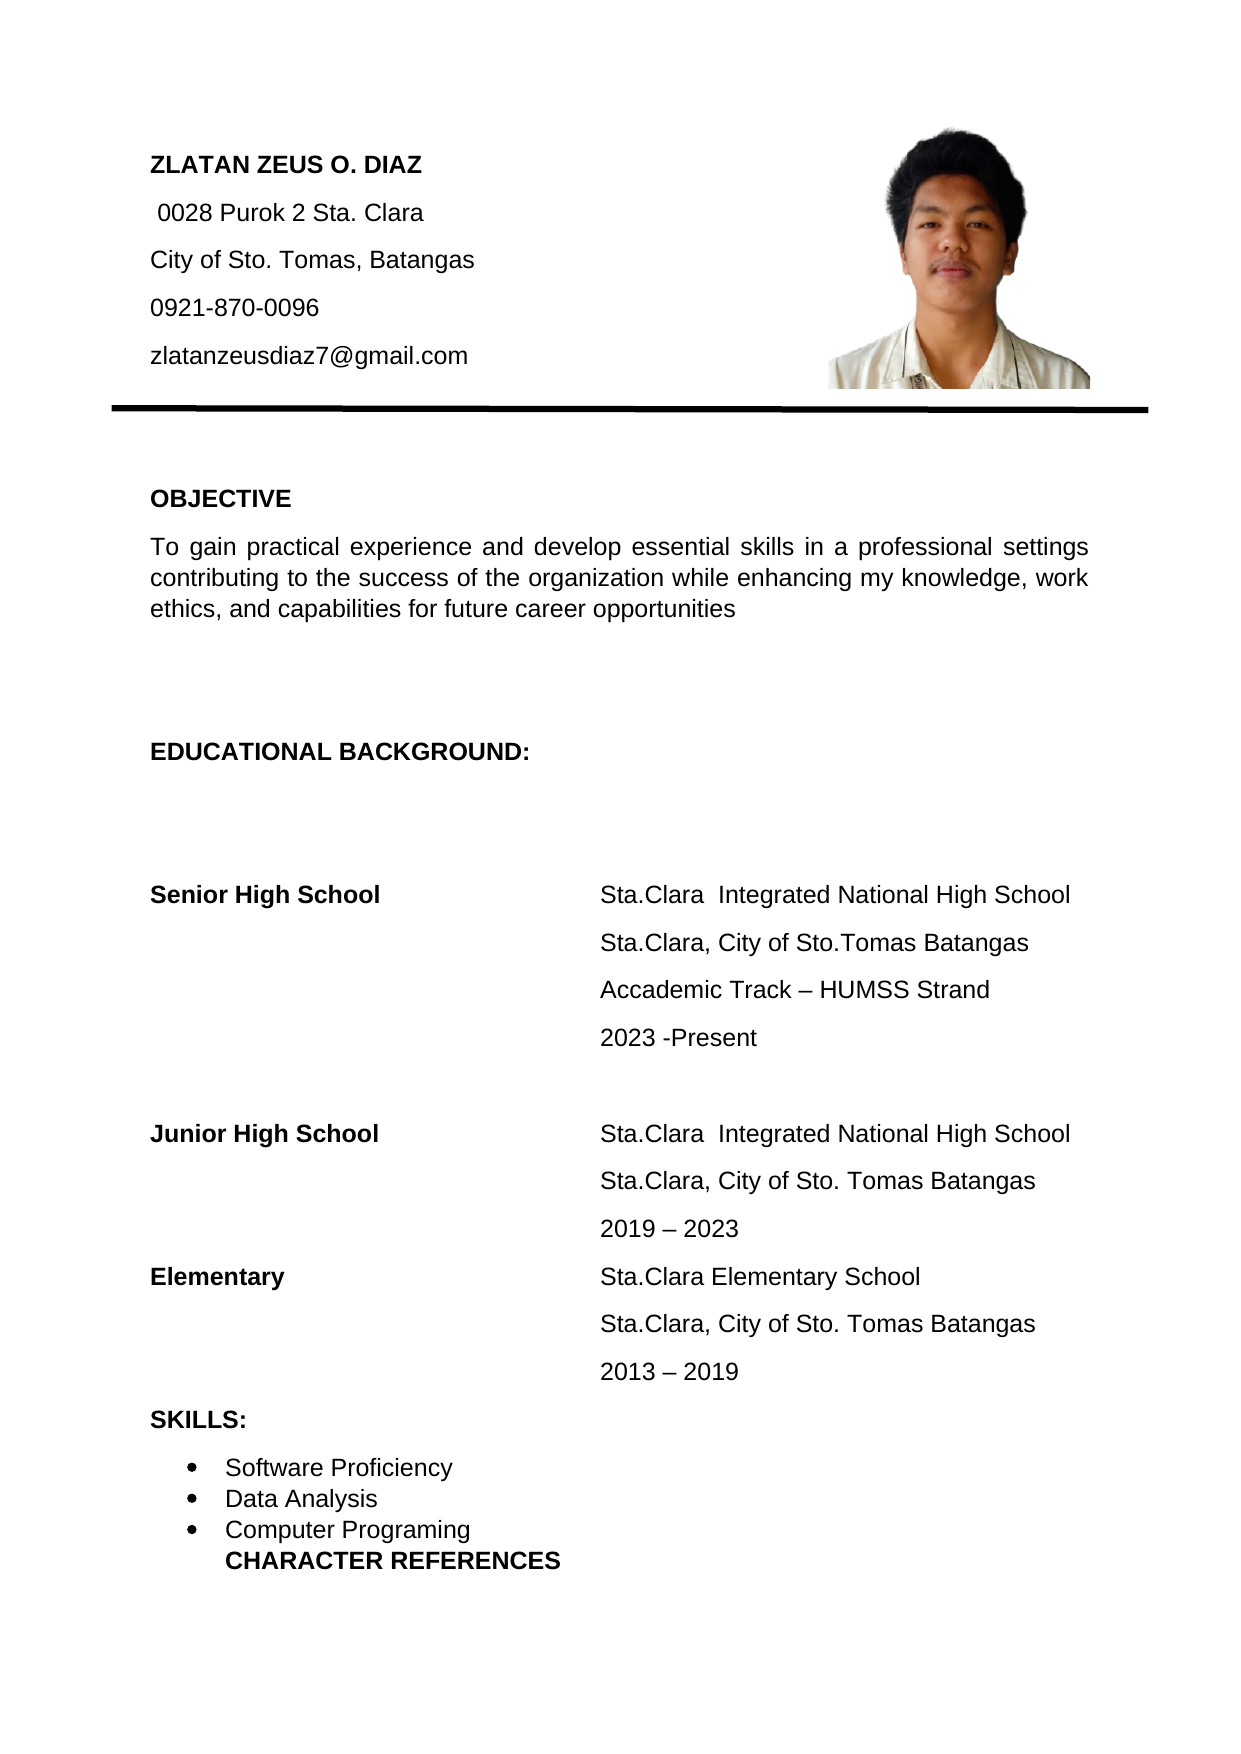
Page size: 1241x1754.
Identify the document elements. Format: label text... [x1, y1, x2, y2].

text zlatanzeusdiaz7@gmail.com [150, 341, 1090, 369]
list CHARACTER REFERENCES [225, 1546, 1090, 1575]
list Data Analysis [187, 1484, 1090, 1512]
text 2023 -Present [150, 1023, 1090, 1052]
text Sta.Clara, City of Sto. Tomas Batangas [150, 1309, 1090, 1338]
text SKILLS: [150, 1405, 1090, 1433]
text Senior High School Sta.Clara Integrated National High School [150, 880, 1090, 909]
text City of Sto. Tomas, Batangas [150, 245, 1090, 274]
text Sta.Clara, City of Sto.Tomas Batangas [150, 928, 1090, 956]
text 2019 – 2023 [150, 1214, 1090, 1243]
text Junior High School Sta.Clara Integrated National High School [150, 1118, 1090, 1147]
text Sta.Clara, City of Sto. Tomas Batangas [150, 1166, 1090, 1195]
list Software Proficiency [187, 1452, 1090, 1481]
text To gain practical experience and develop essential skills in a professional settings contributing to the success of the organization while enhancing my knowledge, work ethics, and capabilities for future career opportunities [150, 532, 1090, 622]
text 0028 Purok 2 Sta. Clara [150, 198, 1090, 226]
text 2013 – 2019 [150, 1357, 1090, 1386]
text Accademic Track – HUMSS Strand [150, 975, 1090, 1004]
text 0921-870-0096 [150, 293, 1090, 322]
picture [828, 118, 1091, 389]
text EDUCATIONAL BACKGROUND: [150, 737, 1090, 766]
text Elementary Sta.Clara Elementary School [150, 1262, 1090, 1290]
text ZLATAN ZEUS O. DIAZ [150, 150, 1090, 179]
text OBJECTIVE [150, 484, 1090, 513]
list Computer Programing [187, 1515, 1090, 1544]
